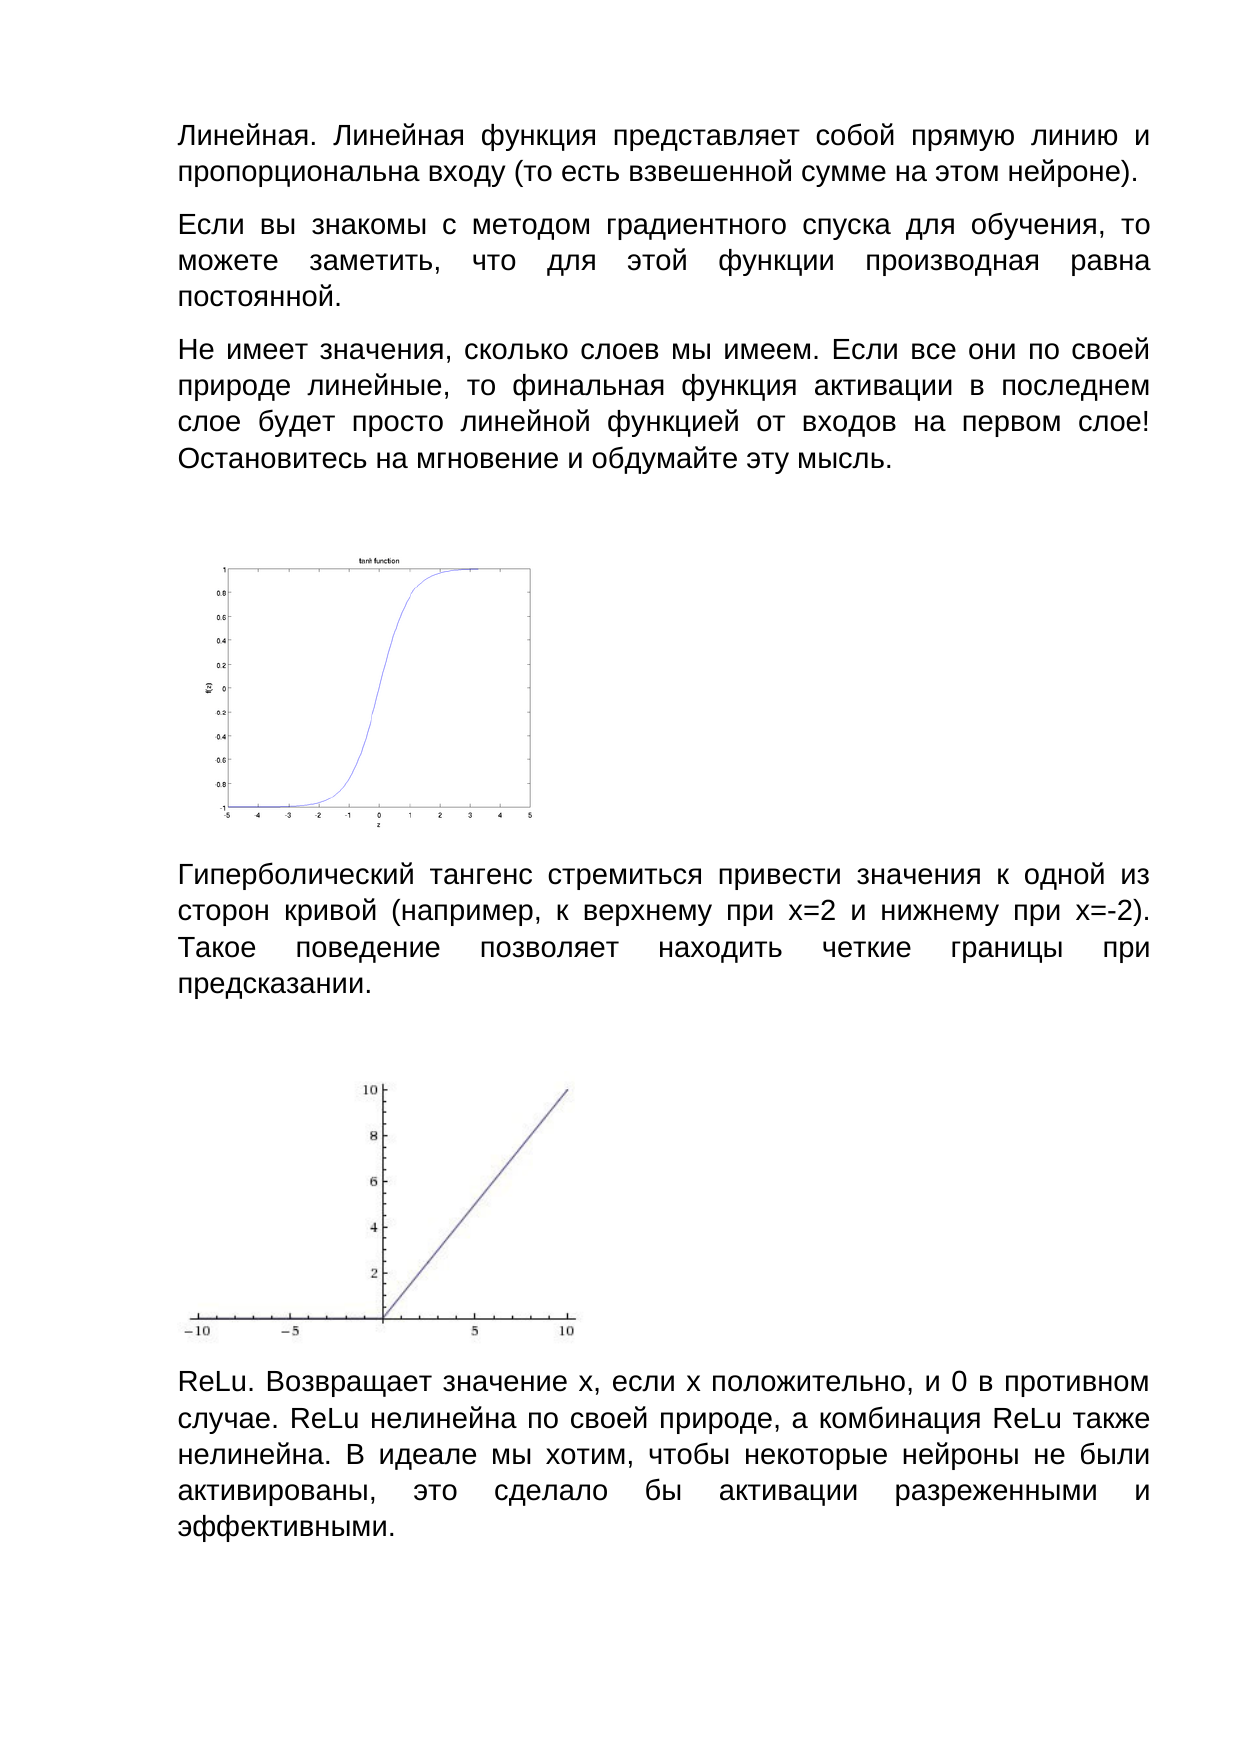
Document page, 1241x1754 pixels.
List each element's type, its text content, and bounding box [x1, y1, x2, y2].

text ReLu. Возвращает значение х, если х положительно, и 0 в противном случае. ReLu нелинейна по своей природе, а комбинация ReLu также нелинейна. В идеале мы хотим, чтобы некоторые нейроны не были активированы, это сделало бы активации разреженными и эффективными. [177, 1364, 1152, 1543]
picture [177, 546, 567, 839]
text Линейная. Линейная функция представляет собой прямую линию и пропорциональна входу (то есть взвешенной сумме на этом нейроне). [177, 118, 1152, 188]
text Не имеет значения, сколько слоев мы имеем. Если все они по своей природе линейные, то финальная функция активации в последнем слое будет просто линейной функцией от входов на первом слое! Остановитесь на мгновение и обдумайте эту мысль. [177, 332, 1152, 474]
text Если вы знакомы с методом градиентного спуска для обучения, то можете заметить, что для этой функции производная равна постоянной. [177, 207, 1152, 313]
text Гиперболический тангенс стремиться привести значения к одной из сторон кривой (например, к верхнему при х=2 и нижнему при х=-2). Такое поведение позволяет находить четкие границы при предсказании. [177, 857, 1152, 999]
picture [177, 1071, 584, 1346]
